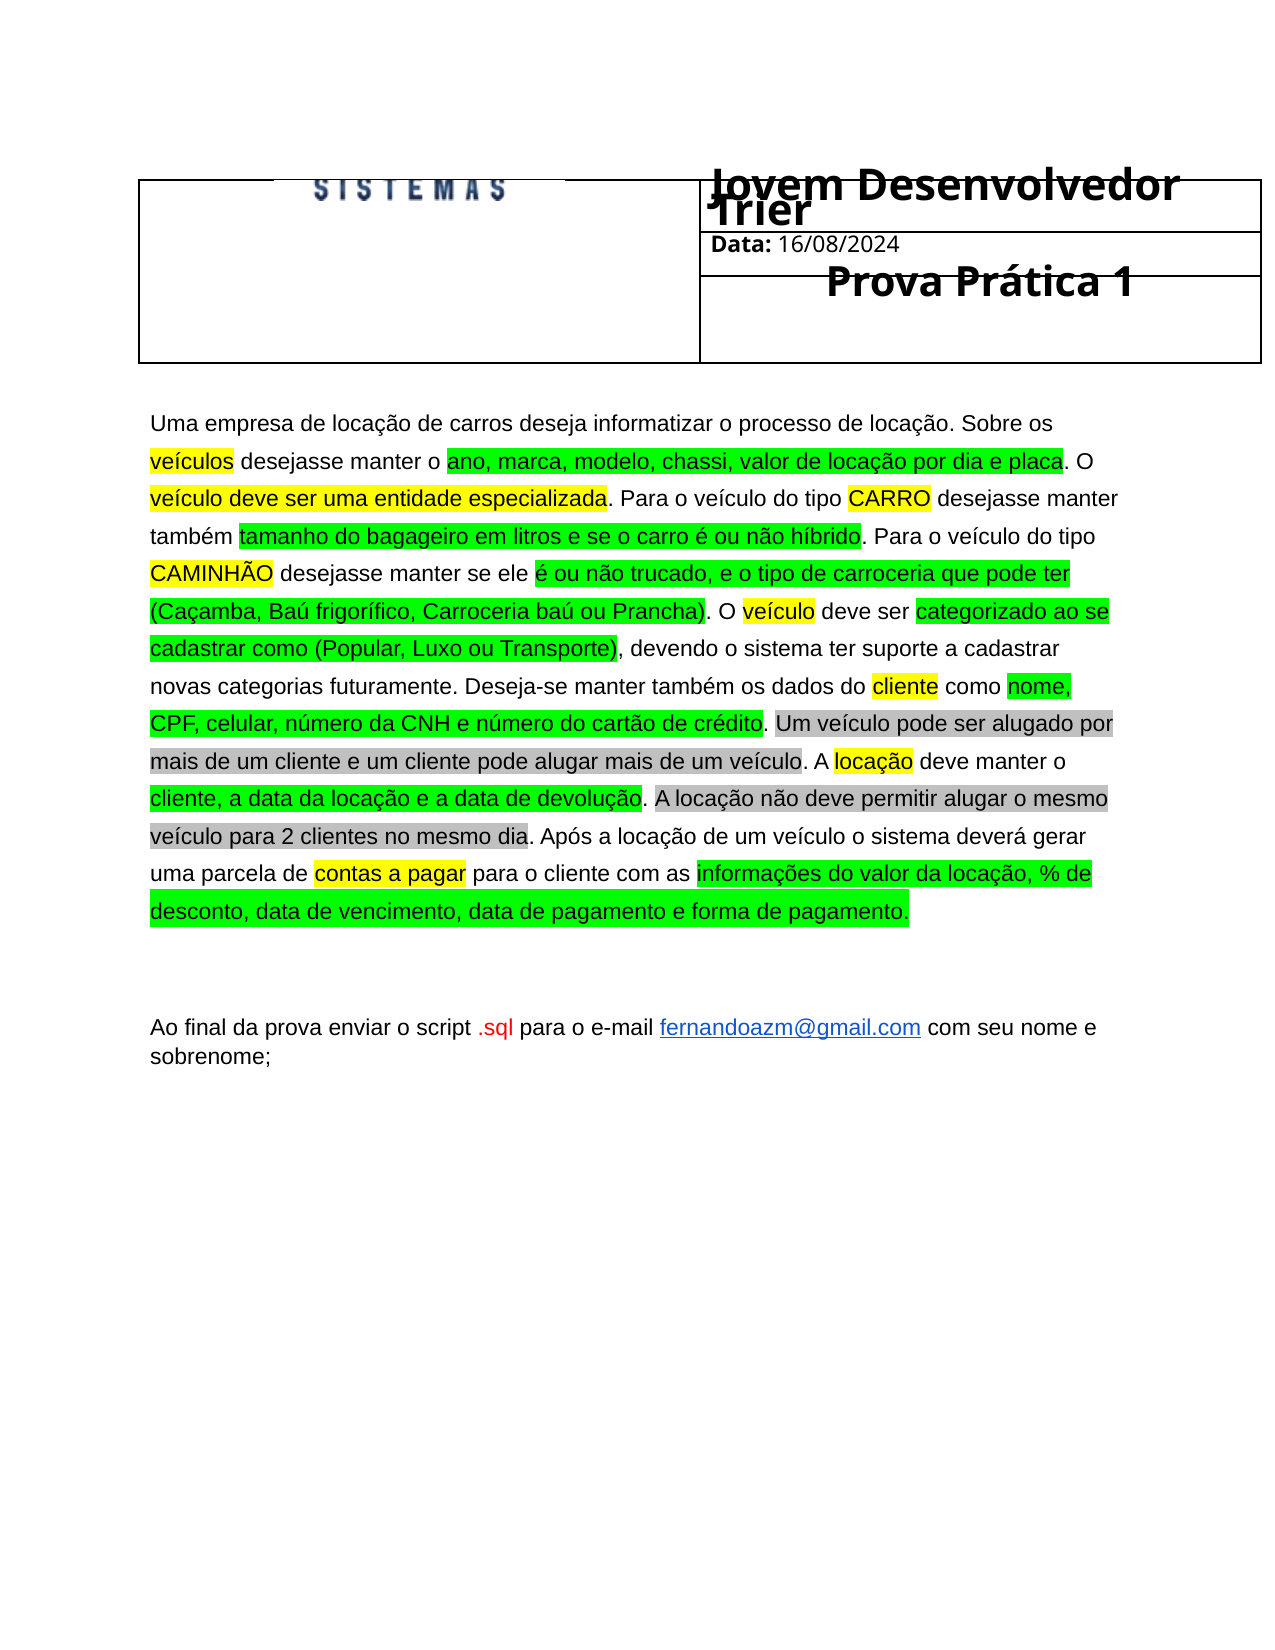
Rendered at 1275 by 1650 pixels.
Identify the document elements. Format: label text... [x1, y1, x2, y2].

table_cell Data: 16/08/2024 [701, 233, 1260, 274]
text Uma empresa de locação de carros deseja informatizar o processo de locação. Sobre os veículos desejasse manter o ano, marca, modelo, chassi, valor de locação por dia e placa. O veículo deve ser uma entidade especializada. Para o veículo do tipo CARRO desejasse manter também tamanho do bagageiro em litros e se o carro é ou não híbrido. Para o veículo do tipo CAMINHÃO desejasse manter se ele é ou não trucado, e o tipo de carroceria que pode ter (Caçamba, Baú frigorífico, Carroceria baú ou Prancha). O veículo deve ser categorizado ao se cadastrar como (Popular, Luxo ou Transporte), devendo o sistema ter suporte a cadastrar novas categorias futuramente. Deseja-se manter também os dados do cliente como nome, CPF, celular, número da CNH e número do cartão de crédito. Um veículo pode ser alugado por mais de um cliente e um cliente pode alugar mais de um veículo. A locação deve manter o cliente, a data da locação e a data de devolução. A locação não deve permitir alugar o mesmo veículo para 2 clientes no mesmo dia. Após a locação de um veículo o sistema deverá gerar uma parcela de contas a pagar para o cliente com as informações do valor da locação, % de desconto, data de vencimento, data de pagamento e forma de pagamento. [150, 402, 1125, 927]
table_header Jovem Desenvolvedor Trier [701, 181, 1260, 231]
text Ao final da prova enviar o script .sql para o e-mail fernandoazm@gmail.com com seu nome e sobrenome; [150, 1013, 1125, 1070]
table_header [140, 181, 699, 362]
table_cell Prova Prática 1 [701, 277, 1260, 362]
